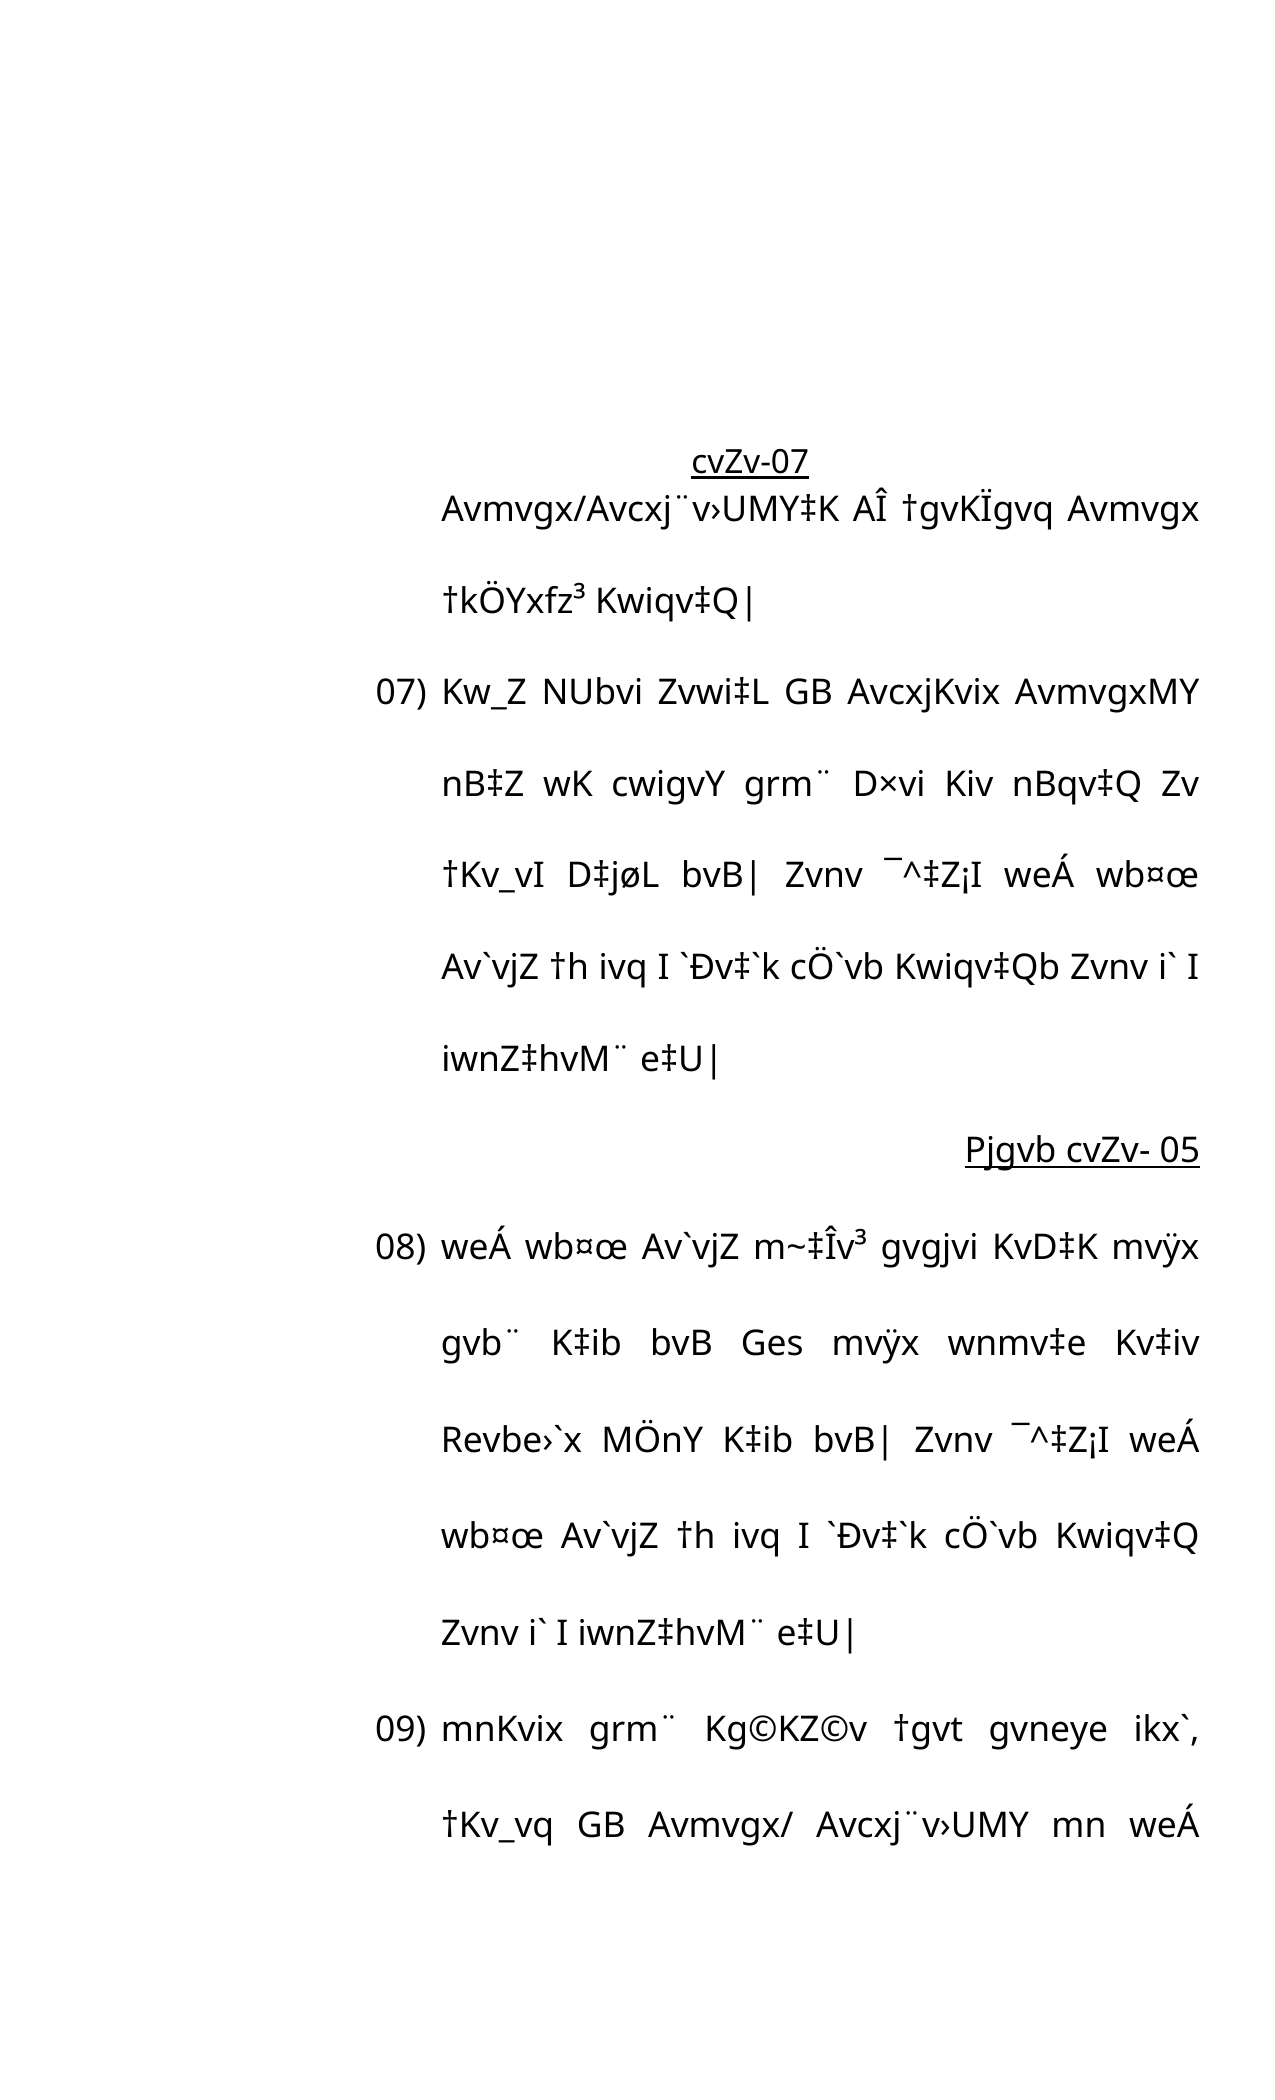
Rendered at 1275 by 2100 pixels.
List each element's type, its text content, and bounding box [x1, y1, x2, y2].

list Kw_Z NUbvi Zvwi‡L GB AvcxjKvix AvmvgxMY nB‡Z wK cwigvY grm¨ D×vi Kiv nBqv‡Q Zv †Kv_vI D‡jøL bvB| Zvnv ¯^‡Z¡I weÁ wb¤œ Av`vjZ †h ivq I `Ðv‡`k cÖ`vb Kwiqv‡Qb Zvnv i` I iwnZ‡hvM¨ e‡U| [375, 667, 1200, 1081]
list Pjgvb cvZv- 05 [375, 1125, 1200, 1173]
list weÁ wb¤œ Av`vjZ m~‡Îv³ gvgjvi KvD‡K mvÿx gvb¨ K‡ib bvB Ges mvÿx wnmv‡e Kv‡iv Revbe›`x MÖnY K‡ib bvB| Zvnv ¯^‡Z¡I weÁ wb¤œ Av`vjZ †h ivq I `Ðv‡`k cÖ`vb Kwiqv‡Q Zvnv i` I iwnZ‡hvM¨ e‡U| [375, 1221, 1200, 1655]
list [375, 1703, 1200, 1848]
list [375, 484, 1200, 623]
